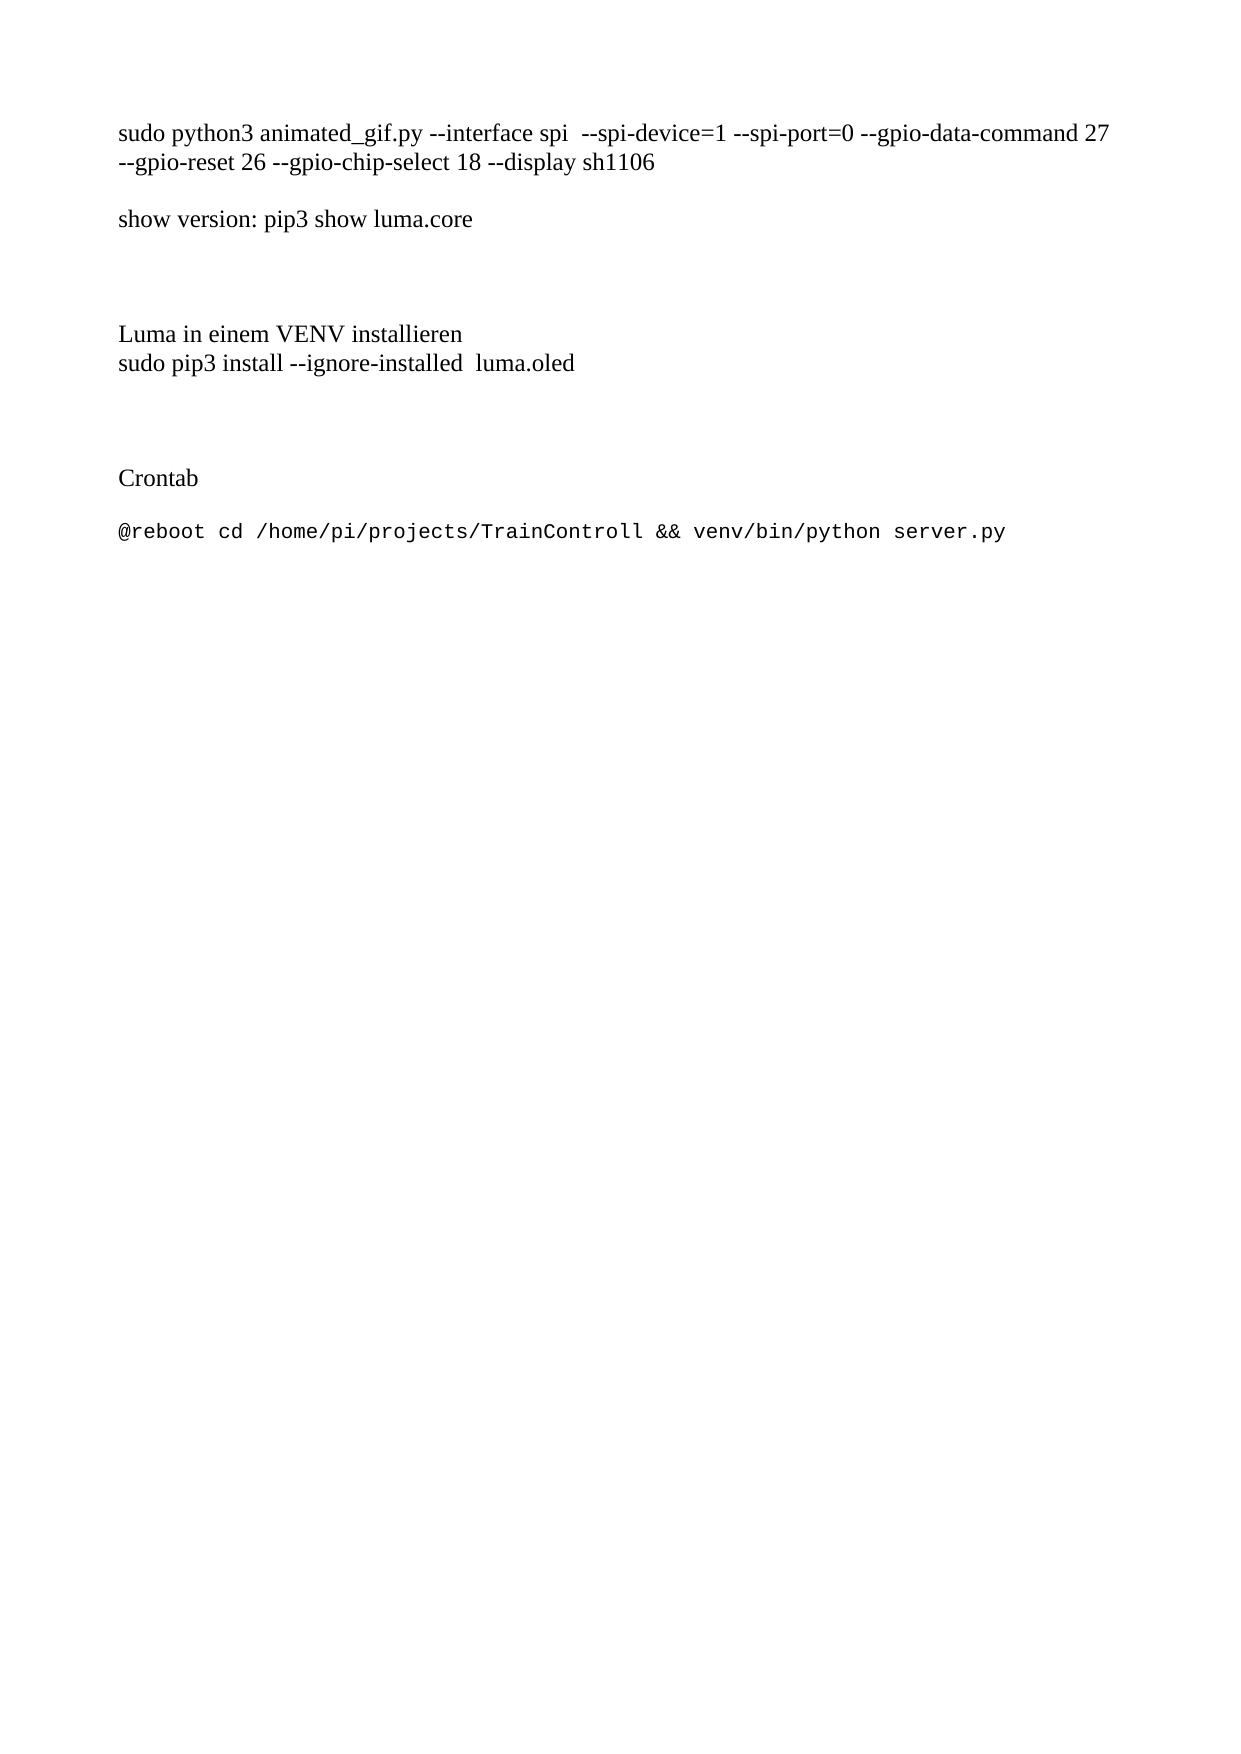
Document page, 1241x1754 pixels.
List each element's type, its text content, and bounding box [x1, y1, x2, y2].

text @reboot cd /home/pi/projects/TrainControll && venv/bin/python server.py [118, 521, 1122, 544]
text sudo pip3 install --ignore-installed luma.oled [118, 348, 1122, 377]
text Luma in einem VENV installieren [118, 319, 1122, 348]
text show version: pip3 show luma.core [118, 204, 1122, 233]
text sudo python3 animated_gif.py --interface spi --spi-device=1 --spi-port=0 --gpio-data-command 27 --gpio-reset 26 --gpio-chip-select 18 --display sh1106 [118, 118, 1122, 176]
text Crontab [118, 463, 1122, 492]
